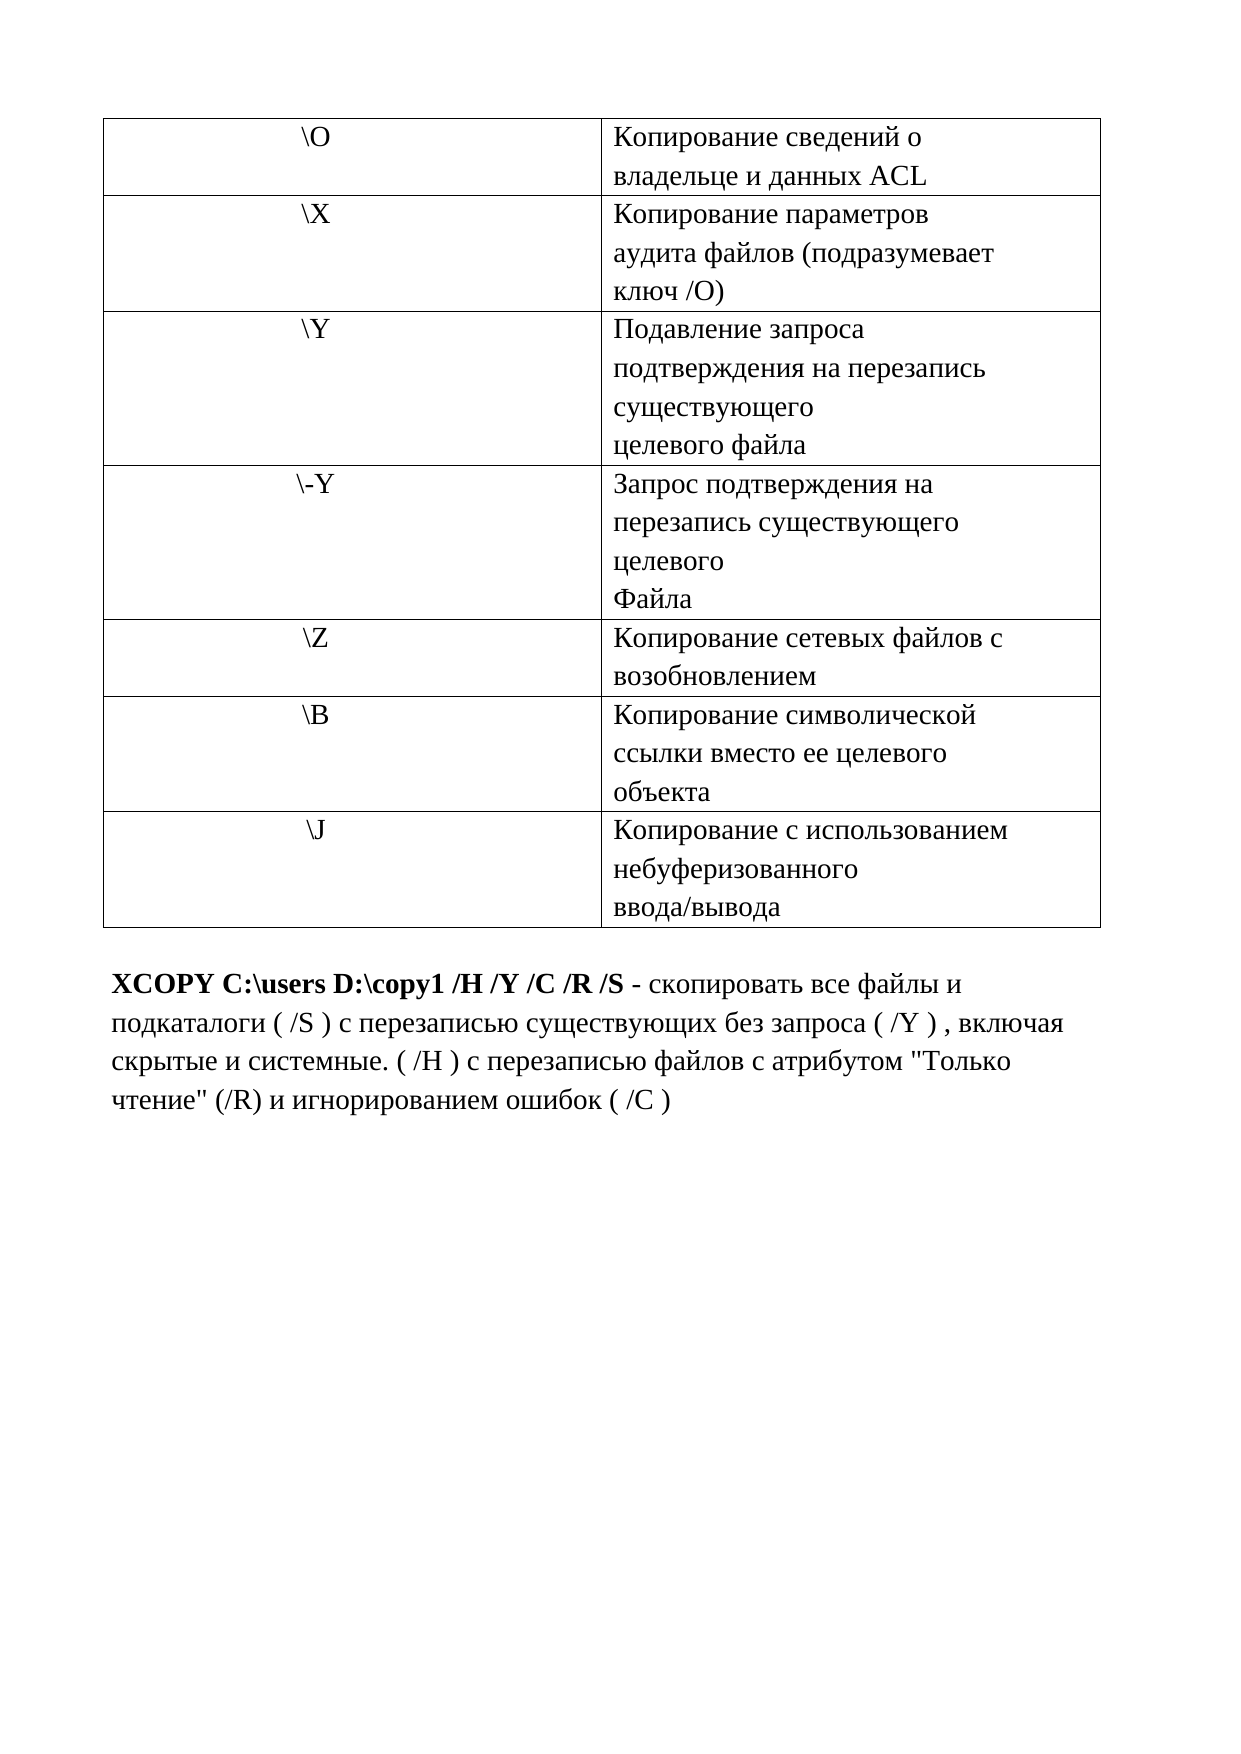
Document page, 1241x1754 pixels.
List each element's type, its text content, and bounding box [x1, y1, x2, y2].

table_cell \B [104, 697, 601, 811]
table_cell \Z [104, 620, 601, 696]
table_cell Запрос подтверждения на перезапись существующего целевого Файла [602, 466, 1100, 619]
table_cell Копирование сведений о владельце и данных ACL [602, 119, 1100, 195]
text XCOPY C:\users D:\copy1 /H /Y /C /R /S - скопировать все файлы и подкаталоги ( /S ) с перезаписью существующих без запроса ( /Y ) , включая скрытые и системные. ( /H ) с перезаписью файлов с атрибутом "Только чтение" (/R) и игнорированием ошибок ( /C ) [111, 966, 1078, 1116]
table_cell Копирование символической ссылки вместо ее целевого объекта [602, 697, 1100, 811]
table_cell Подавление запроса подтверждения на перезапись существующего целевого файла [602, 312, 1100, 465]
table_cell \-Y [104, 466, 601, 619]
table_cell \Y [104, 312, 601, 465]
table_cell Копирование параметров аудита файлов (подразумевает ключ /O) [602, 196, 1100, 311]
table_cell Копирование сетевых файлов с возобновлением [602, 620, 1100, 696]
table_cell Копирование с использованием небуферизованного ввода/вывода [602, 812, 1100, 927]
table_cell \X [104, 196, 601, 311]
table_cell \J [104, 812, 601, 927]
table_cell \O [104, 119, 601, 195]
